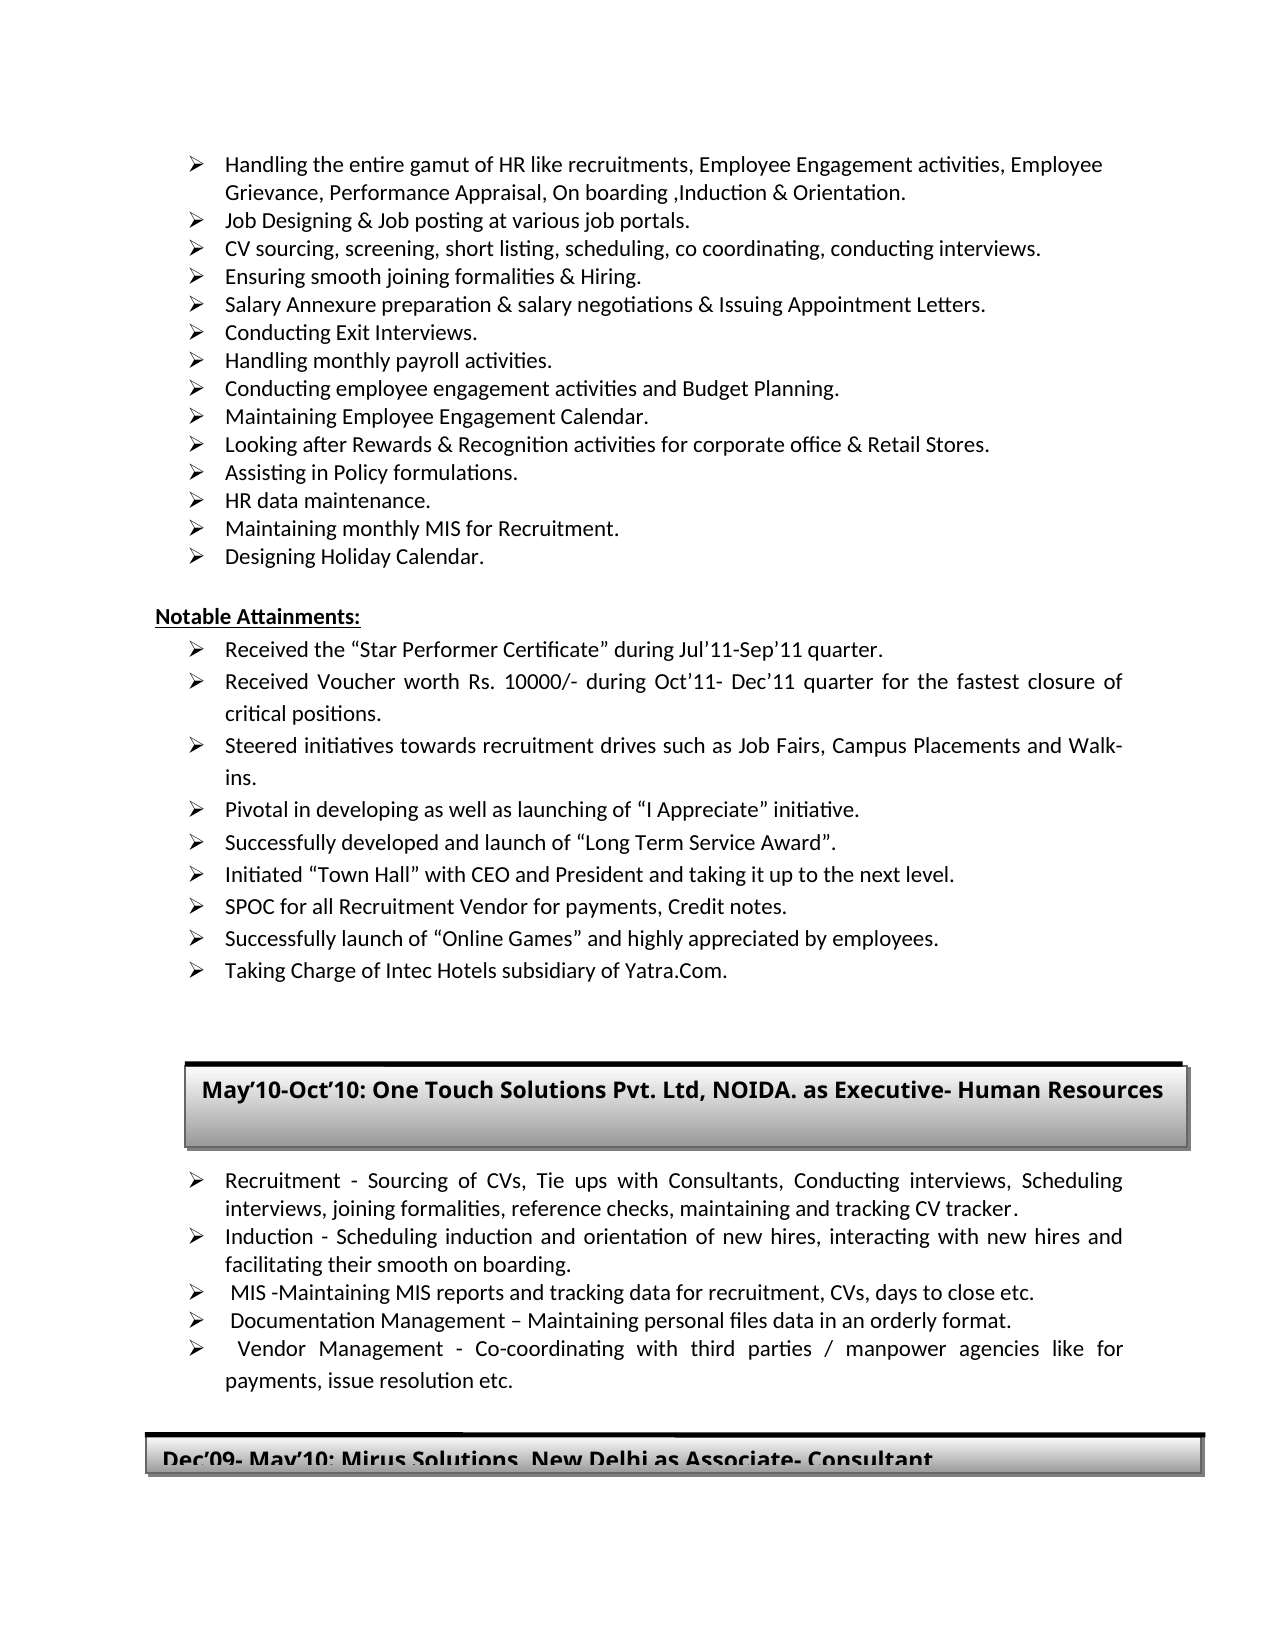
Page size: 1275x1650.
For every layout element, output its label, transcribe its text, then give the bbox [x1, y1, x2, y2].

list Induction - Scheduling induction and orientation of new hires, interacting with new hires and facilitating their smooth on boarding. [187, 1222, 1125, 1278]
list Maintaining Employee Engagement Calendar. [187, 402, 1125, 430]
list Received Voucher worth Rs. 10000/- during Oct’11- Dec’11 quarter for the fastest closure of critical positions. [187, 667, 1125, 727]
list Recruitment - Sourcing of CVs, Tie ups with Consultants, Conducting interviews, Scheduling interviews, joining formalities, reference checks, maintaining and tracking CV tracker. [187, 1166, 1125, 1222]
list HR data maintenance. [187, 486, 1125, 514]
list Looking after Rewards & Recognition activities for corporate office & Retail Stores. [187, 430, 1125, 458]
text Notable Attainments: [150, 602, 1125, 631]
list Handling monthly payroll activities. [187, 346, 1125, 374]
list Received the “Star Performer Certificate” during Jul’11-Sep’11 quarter. [187, 635, 1125, 663]
list Conducting employee engagement activities and Budget Planning. [187, 374, 1125, 402]
list Vendor Management - Co-coordinating with third parties / manpower agencies like for payments, issue resolution etc. [187, 1334, 1125, 1395]
list Maintaining monthly MIS for Recruitment. [187, 514, 1125, 542]
list Taking Charge of Intec Hotels subsidiary of Yatra.Com. [187, 957, 1125, 984]
list Designing Holiday Calendar. [187, 542, 1125, 570]
list Conducting Exit Interviews. [187, 318, 1125, 346]
list Steered initiatives towards recruitment drives such as Job Fairs, Campus Placements and Walk-ins. [187, 731, 1125, 791]
list MIS -Maintaining MIS reports and tracking data for recruitment, CVs, days to close etc. [187, 1278, 1125, 1306]
list Pivotal in developing as well as launching of “I Appreciate” initiative. [187, 796, 1125, 824]
list Successfully launch of “Online Games” and highly appreciated by employees. [187, 924, 1125, 952]
list CV sourcing, screening, short listing, scheduling, co coordinating, conducting interviews. [187, 234, 1125, 262]
list Documentation Management – Maintaining personal files data in an orderly format. [187, 1306, 1125, 1334]
list Assisting in Policy formulations. [187, 458, 1125, 486]
list Successfully developed and launch of “Long Term Service Award”. [187, 828, 1125, 856]
list SPOC for all Recruitment Vendor for payments, Credit notes. [187, 892, 1125, 920]
list Ensuring smooth joining formalities & Hiring. [187, 262, 1125, 290]
list Initiated “Town Hall” with CEO and President and taking it up to the next level. [187, 860, 1125, 888]
list Salary Annexure preparation & salary negotiations & Issuing Appointment Letters. [187, 290, 1125, 318]
list Job Designing & Job posting at various job portals. [187, 206, 1125, 234]
list Handling the entire gamut of HR like recruitments, Employee Engagement activities, Employee Grievance, Performance Appraisal, On boarding ,Induction & Orientation. [187, 150, 1125, 206]
